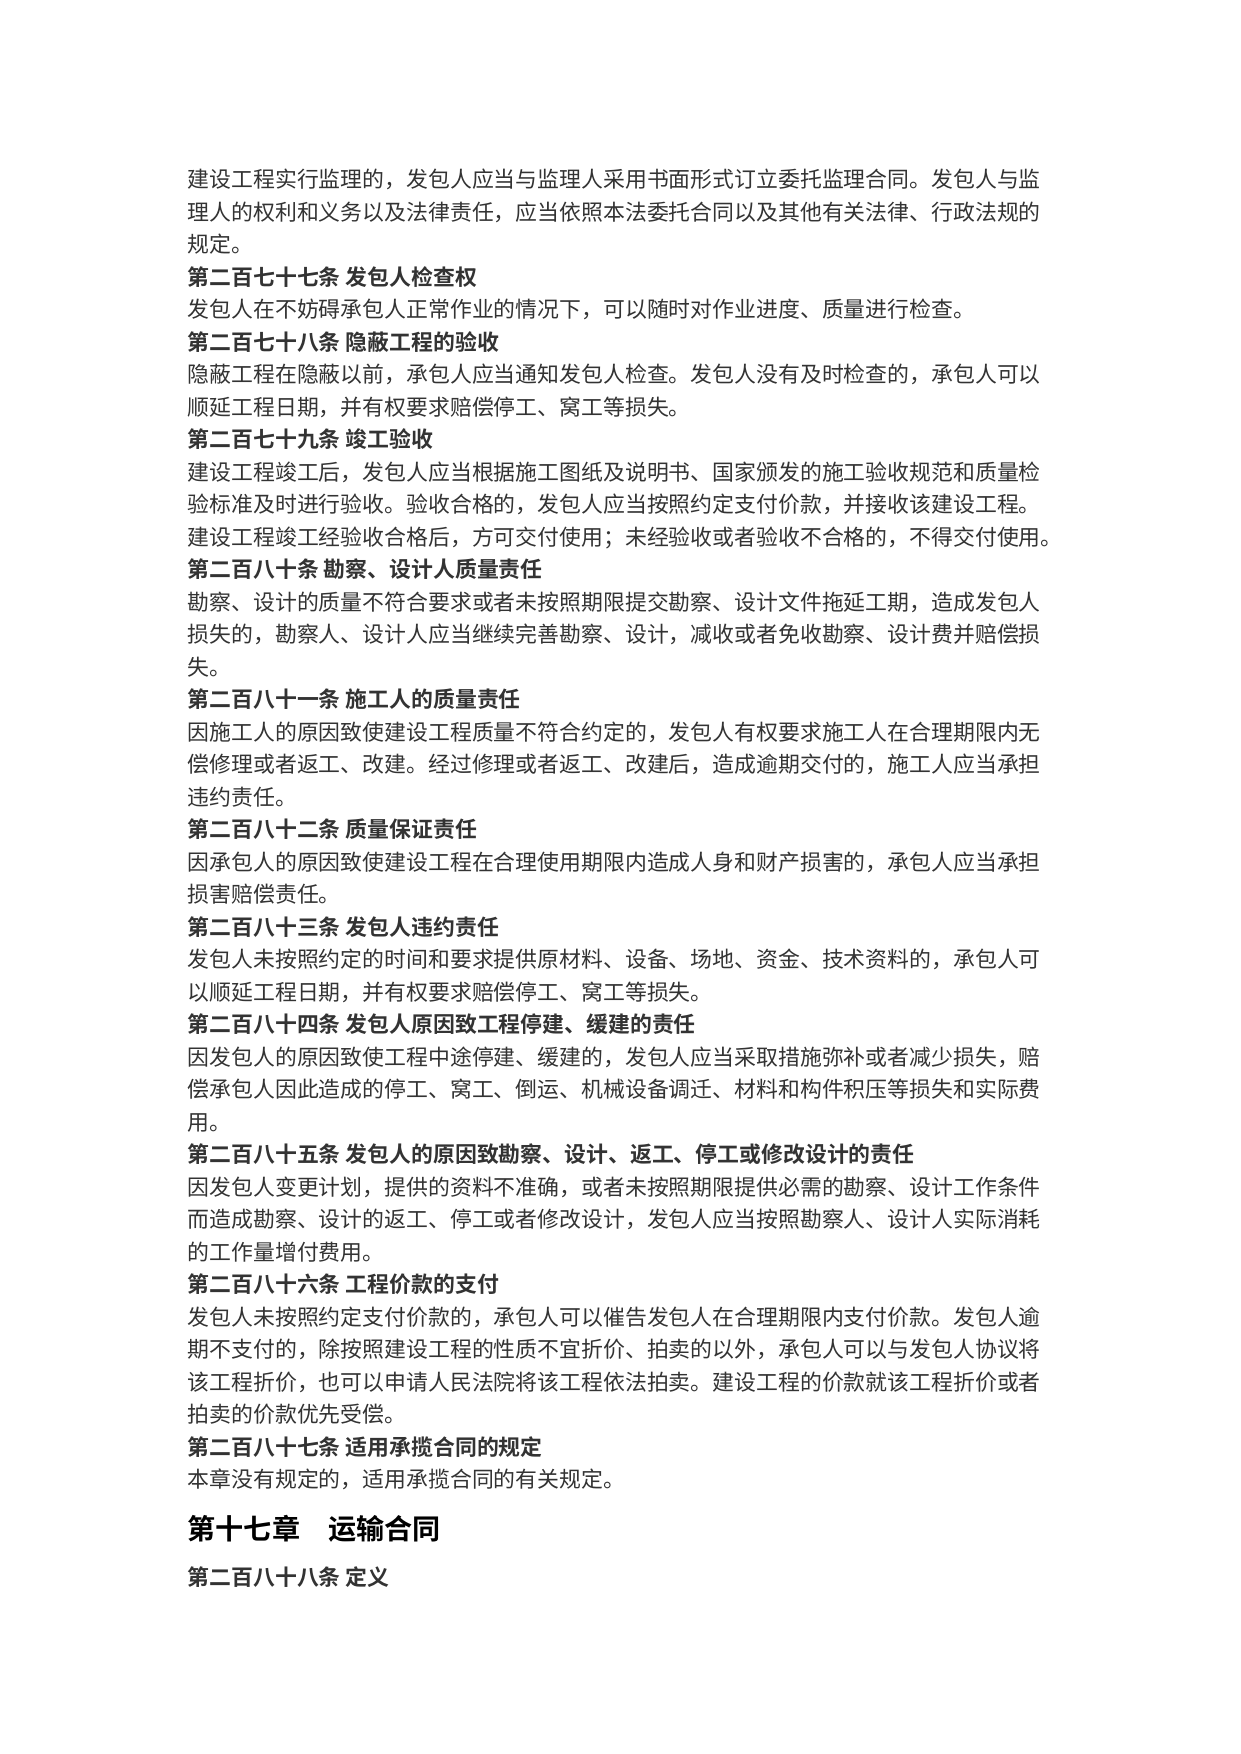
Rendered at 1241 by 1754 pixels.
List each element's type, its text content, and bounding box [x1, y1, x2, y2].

text 第二百八十条 勘察、设计人质量责任 [187, 552, 1053, 584]
text 勘察、设计的质量不符合要求或者未按照期限提交勘察、设计文件拖延工期，造成发包人损失的，勘察人、设计人应当继续完善勘察、设计，减收或者免收勘察、设计费并赔偿损失。 [187, 584, 1053, 682]
text 因发包人的原因致使工程中途停建、缓建的，发包人应当采取措施弥补或者减少损失，赔偿承包人因此造成的停工、窝工、倒运、机械设备调迁、材料和构件积压等损失和实际费用。 [187, 1039, 1053, 1137]
text 第二百七十八条 隐蔽工程的验收 [187, 324, 1053, 357]
text 第二百八十一条 施工人的质量责任 [187, 682, 1053, 714]
text 建设工程竣工后，发包人应当根据施工图纸及说明书、国家颁发的施工验收规范和质量检验标准及时进行验收。验收合格的，发包人应当按照约定支付价款，并接收该建设工程。 建设工程竣工经验收合格后，方可交付使用；未经验收或者验收不合格的，不得交付使用。 [187, 454, 1053, 552]
text 本章没有规定的，适用承揽合同的有关规定。 [187, 1462, 1053, 1494]
text 第二百八十六条 工程价款的支付 [187, 1267, 1053, 1299]
text 因承包人的原因致使建设工程在合理使用期限内造成人身和财产损害的，承包人应当承担损害赔偿责任。 [187, 844, 1053, 909]
text 第二百八十七条 适用承揽合同的规定 [187, 1429, 1053, 1462]
text 第二百七十九条 竣工验收 [187, 422, 1053, 454]
text 发包人未按照约定的时间和要求提供原材料、设备、场地、资金、技术资料的，承包人可以顺延工程日期，并有权要求赔偿停工、窝工等损失。 [187, 942, 1053, 1007]
text 发包人未按照约定支付价款的，承包人可以催告发包人在合理期限内支付价款。发包人逾期不支付的，除按照建设工程的性质不宜折价、拍卖的以外，承包人可以与发包人协议将该工程折价，也可以申请人民法院将该工程依法拍卖。建设工程的价款就该工程折价或者拍卖的价款优先受偿。 [187, 1299, 1053, 1429]
text 因施工人的原因致使建设工程质量不符合约定的，发包人有权要求施工人在合理期限内无偿修理或者返工、改建。经过修理或者返工、改建后，造成逾期交付的，施工人应当承担违约责任。 [187, 714, 1053, 812]
text 发包人在不妨碍承包人正常作业的情况下，可以随时对作业进度、质量进行检查。 [187, 292, 1053, 324]
text 第二百八十八条 定义 [187, 1559, 1053, 1592]
text 因发包人变更计划，提供的资料不准确，或者未按照期限提供必需的勘察、设计工作条件而造成勘察、设计的返工、停工或者修改设计，发包人应当按照勘察人、设计人实际消耗的工作量增付费用。 [187, 1169, 1053, 1267]
text 第二百八十五条 发包人的原因致勘察、设计、返工、停工或修改设计的责任 [187, 1137, 1053, 1169]
text 隐蔽工程在隐蔽以前，承包人应当通知发包人检查。发包人没有及时检查的，承包人可以顺延工程日期，并有权要求赔偿停工、窝工等损失。 [187, 357, 1053, 422]
text 第二百八十三条 发包人违约责任 [187, 909, 1053, 942]
text 第二百七十七条 发包人检查权 [187, 259, 1053, 292]
text 第二百八十二条 质量保证责任 [187, 812, 1053, 844]
text 第十七章 运输合同 [187, 1494, 1053, 1559]
text 建设工程实行监理的，发包人应当与监理人采用书面形式订立委托监理合同。发包人与监理人的权利和义务以及法律责任，应当依照本法委托合同以及其他有关法律、行政法规的规定。 [187, 162, 1053, 259]
text 第二百八十四条 发包人原因致工程停建、缓建的责任 [187, 1007, 1053, 1039]
